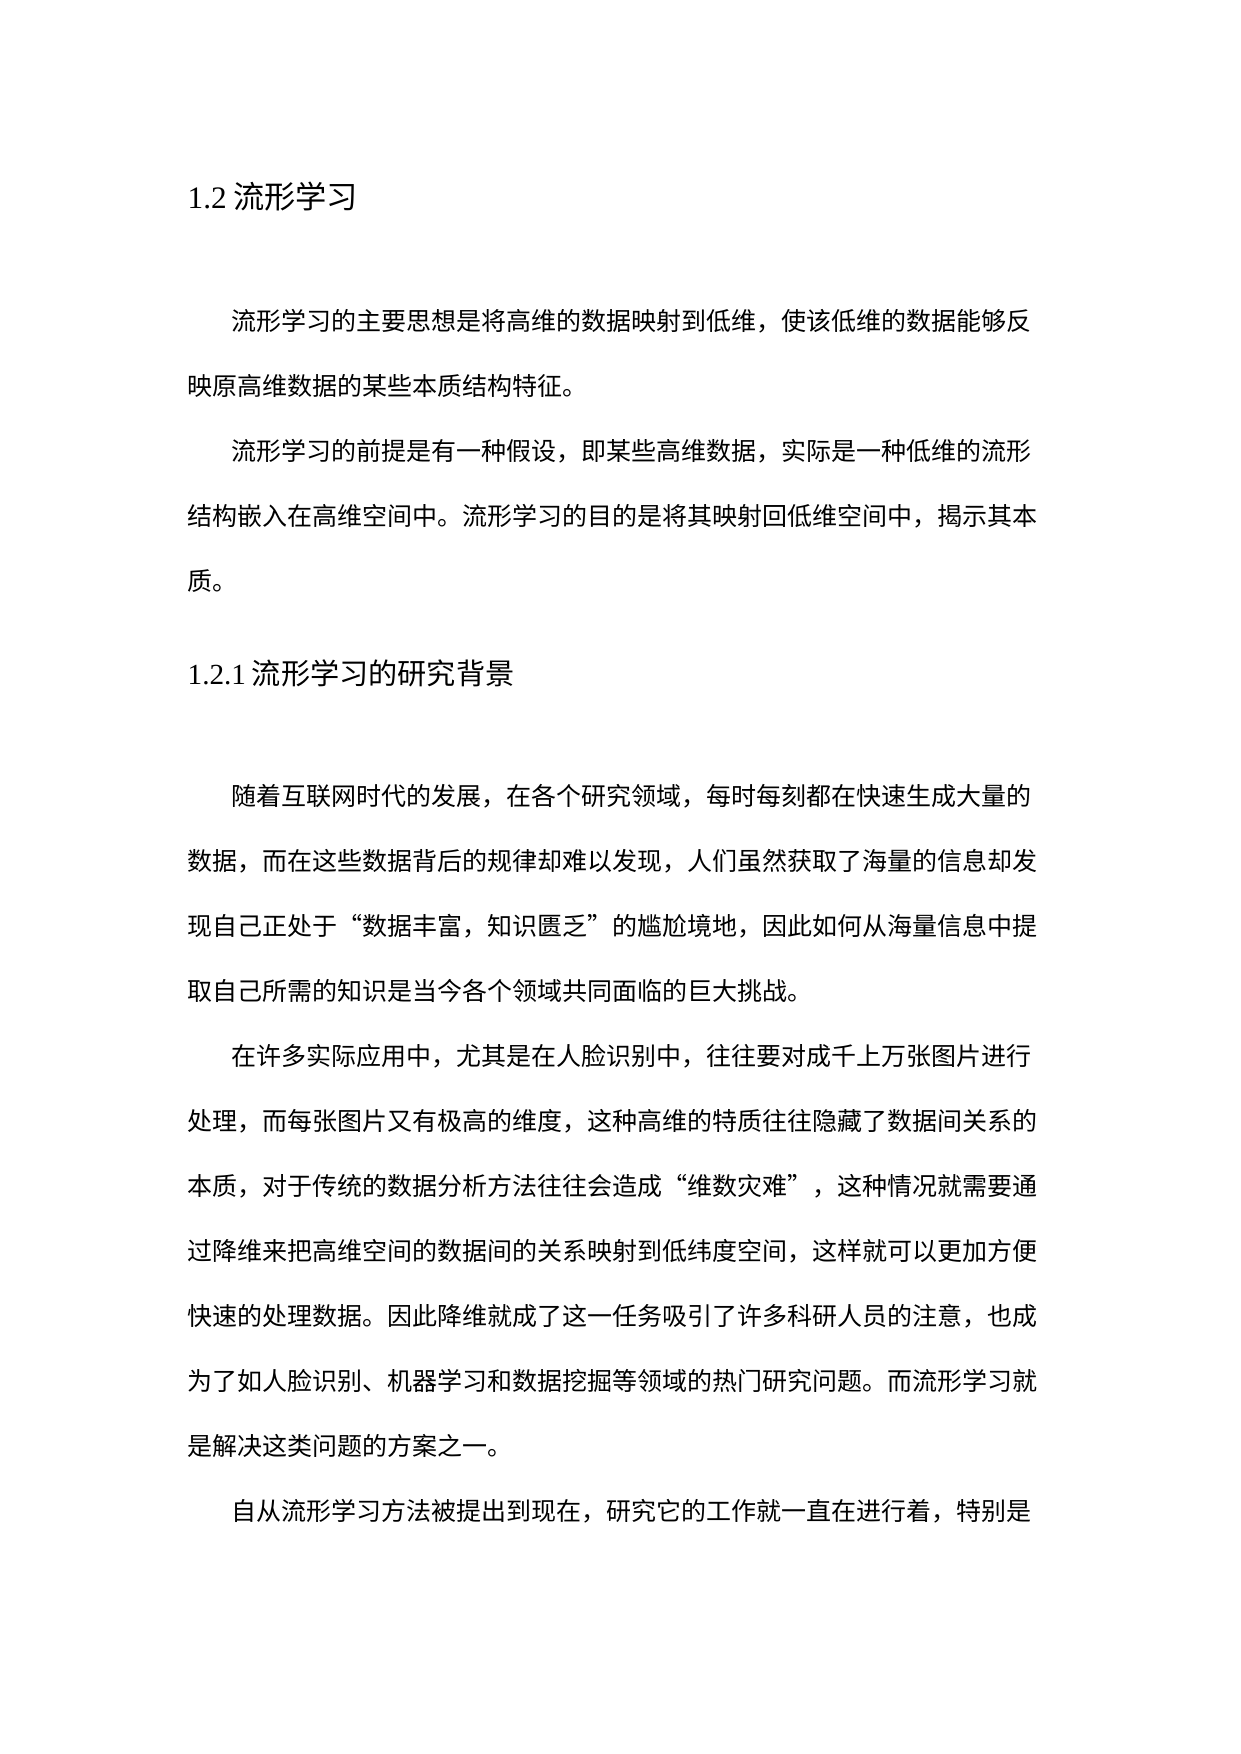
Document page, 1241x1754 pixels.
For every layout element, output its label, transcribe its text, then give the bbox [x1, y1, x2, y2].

subtitle 1.2.1流形学习的研究背景 [187, 639, 1053, 704]
subtitle 1.2流形学习 [187, 162, 1053, 227]
text 流形学习的前提是有一种假设，即某些高维数据，实际是一种低维的流形结构嵌入在高维空间中。流形学习的目的是将其映射回低维空间中，揭示其本质。 [187, 417, 1053, 612]
text 流形学习的主要思想是将高维的数据映射到低维，使该低维的数据能够反映原高维数据的某些本质结构特征。 [187, 287, 1053, 417]
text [187, 1477, 1053, 1542]
text 随着互联网时代的发展，在各个研究领域，每时每刻都在快速生成大量的数据，而在这些数据背后的规律却难以发现，人们虽然获取了海量的信息却发现自己正处于“数据丰富，知识匮乏”的尴尬境地，因此如何从海量信息中提取自己所需的知识是当今各个领域共同面临的巨大挑战。 [187, 762, 1053, 1022]
